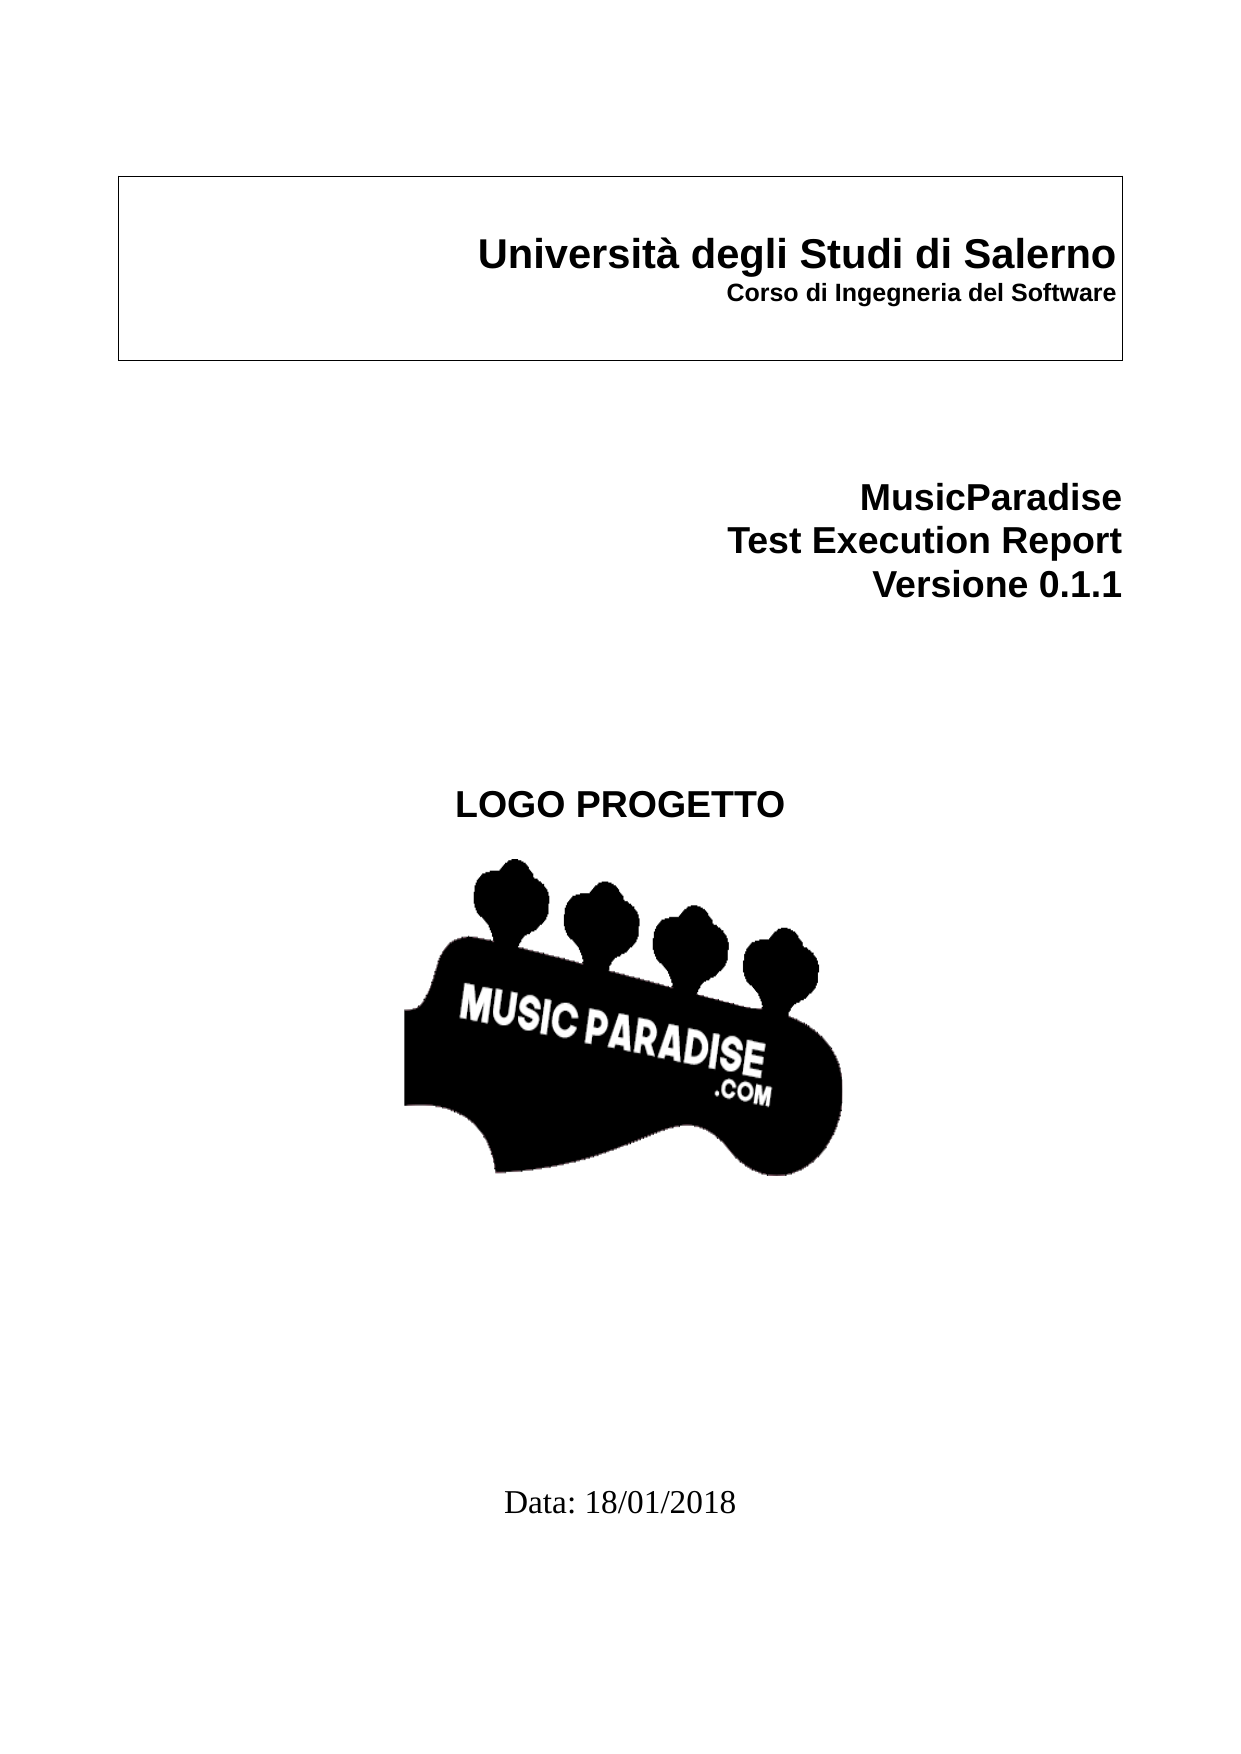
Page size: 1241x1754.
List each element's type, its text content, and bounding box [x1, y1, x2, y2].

picture [404, 859, 843, 1176]
text LOGO PROGETTO [118, 782, 1122, 825]
text Versione 0.1.1 [118, 562, 1122, 634]
table_header Università degli Studi di Salerno Corso di Ingegneria del Software [119, 177, 1122, 360]
text MusicParadise Test Execution Report [118, 476, 1122, 562]
text Data: 18/01/2018 [118, 1482, 1122, 1520]
